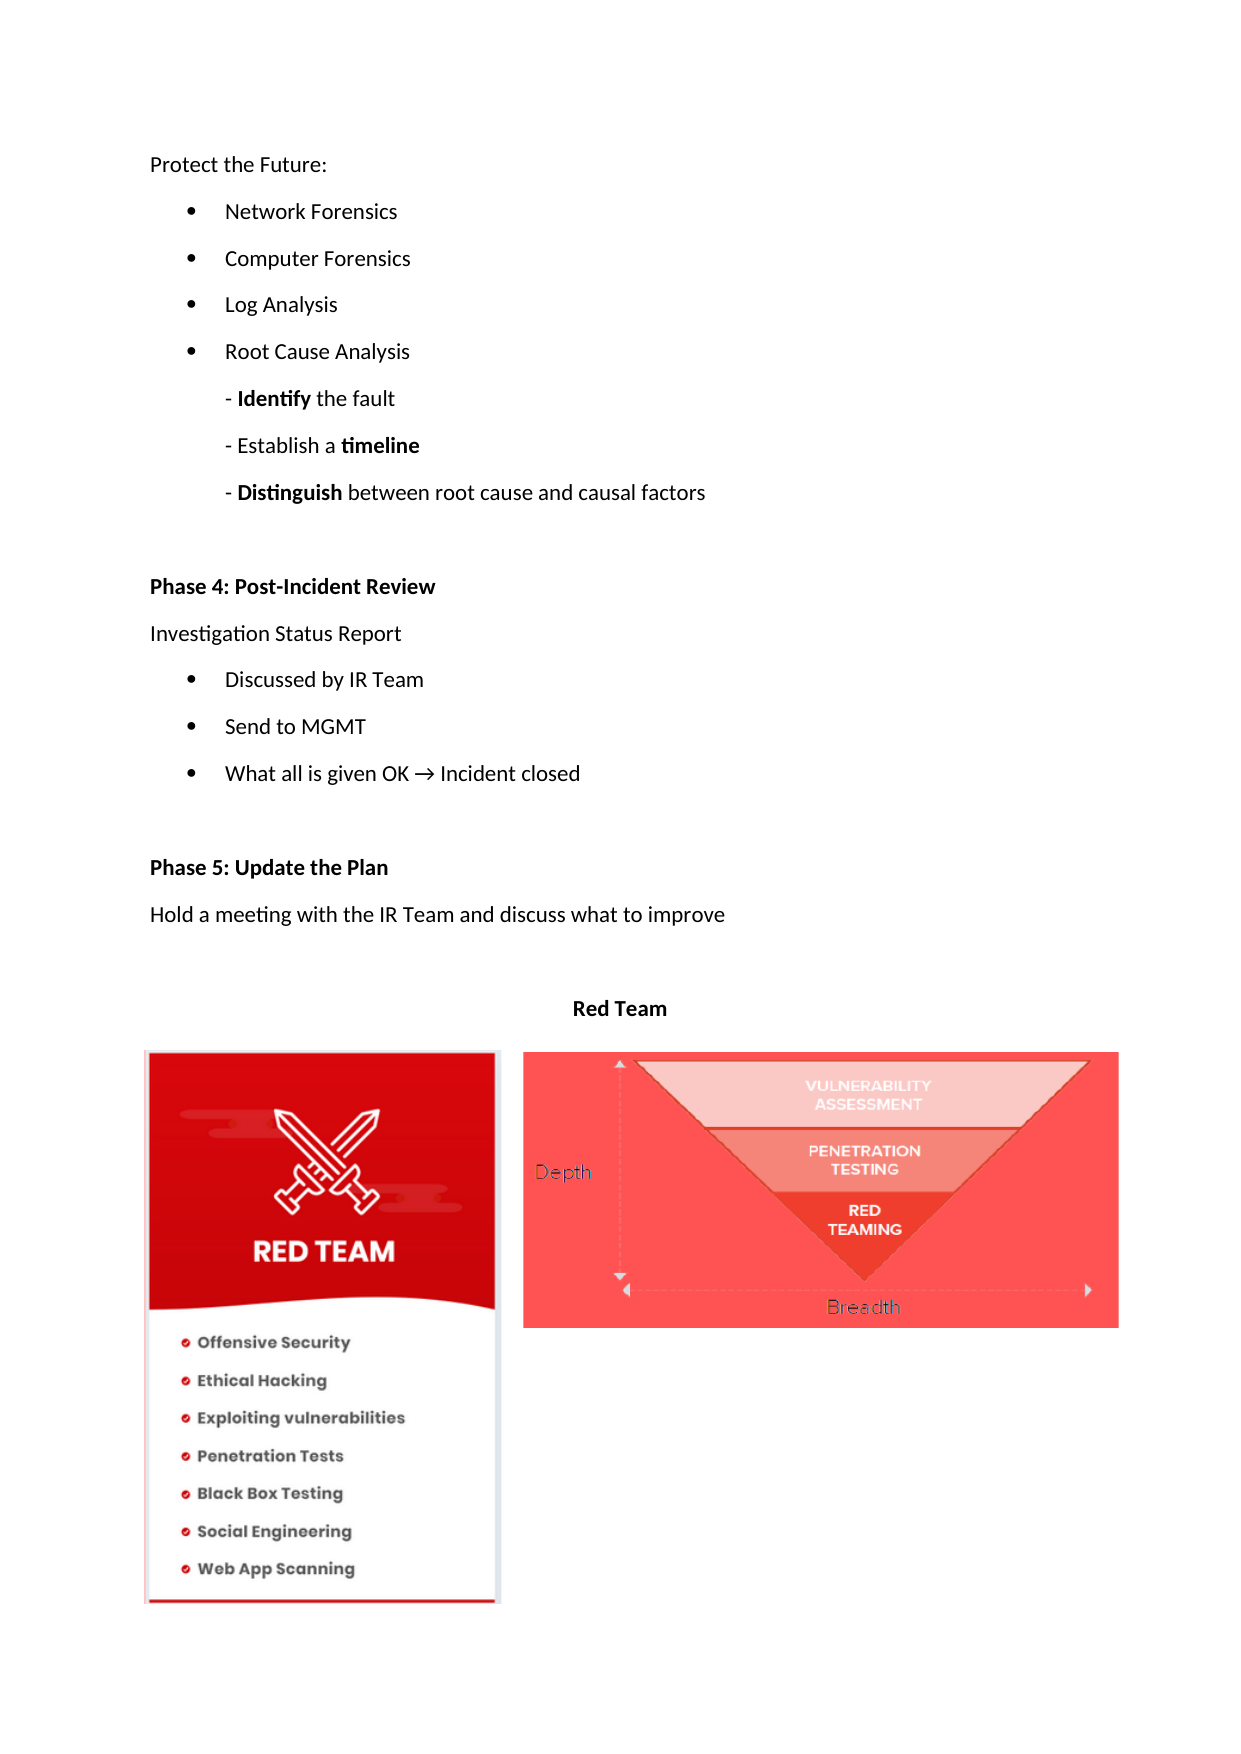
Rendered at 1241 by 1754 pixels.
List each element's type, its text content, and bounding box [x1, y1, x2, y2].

text Protect the Future: [150, 150, 1090, 178]
list Computer Forensics [187, 244, 1090, 272]
text Hold a meeting with the IR Team and discuss what to improve [150, 900, 1090, 928]
list Log Analysis [187, 291, 1090, 319]
text Phase 4: Post-Incident Review [150, 572, 1090, 600]
text Red Team [150, 994, 1090, 1022]
list What all is given OK → Incident closed [187, 759, 1090, 787]
list Root Cause Analysis [187, 337, 1090, 366]
list Discussed by IR Team [187, 666, 1090, 694]
text Phase 5: Update the Plan [150, 853, 1090, 881]
picture [144, 1050, 502, 1604]
picture [523, 1052, 1119, 1328]
list - Distinguish between root cause and causal factors [225, 478, 1090, 506]
text Investigation Status Report [150, 619, 1090, 647]
list Send to MGMT [187, 712, 1090, 741]
list - Identify the fault [225, 384, 1090, 412]
list Network Forensics [187, 197, 1090, 225]
list - Establish a timeline [225, 431, 1090, 459]
